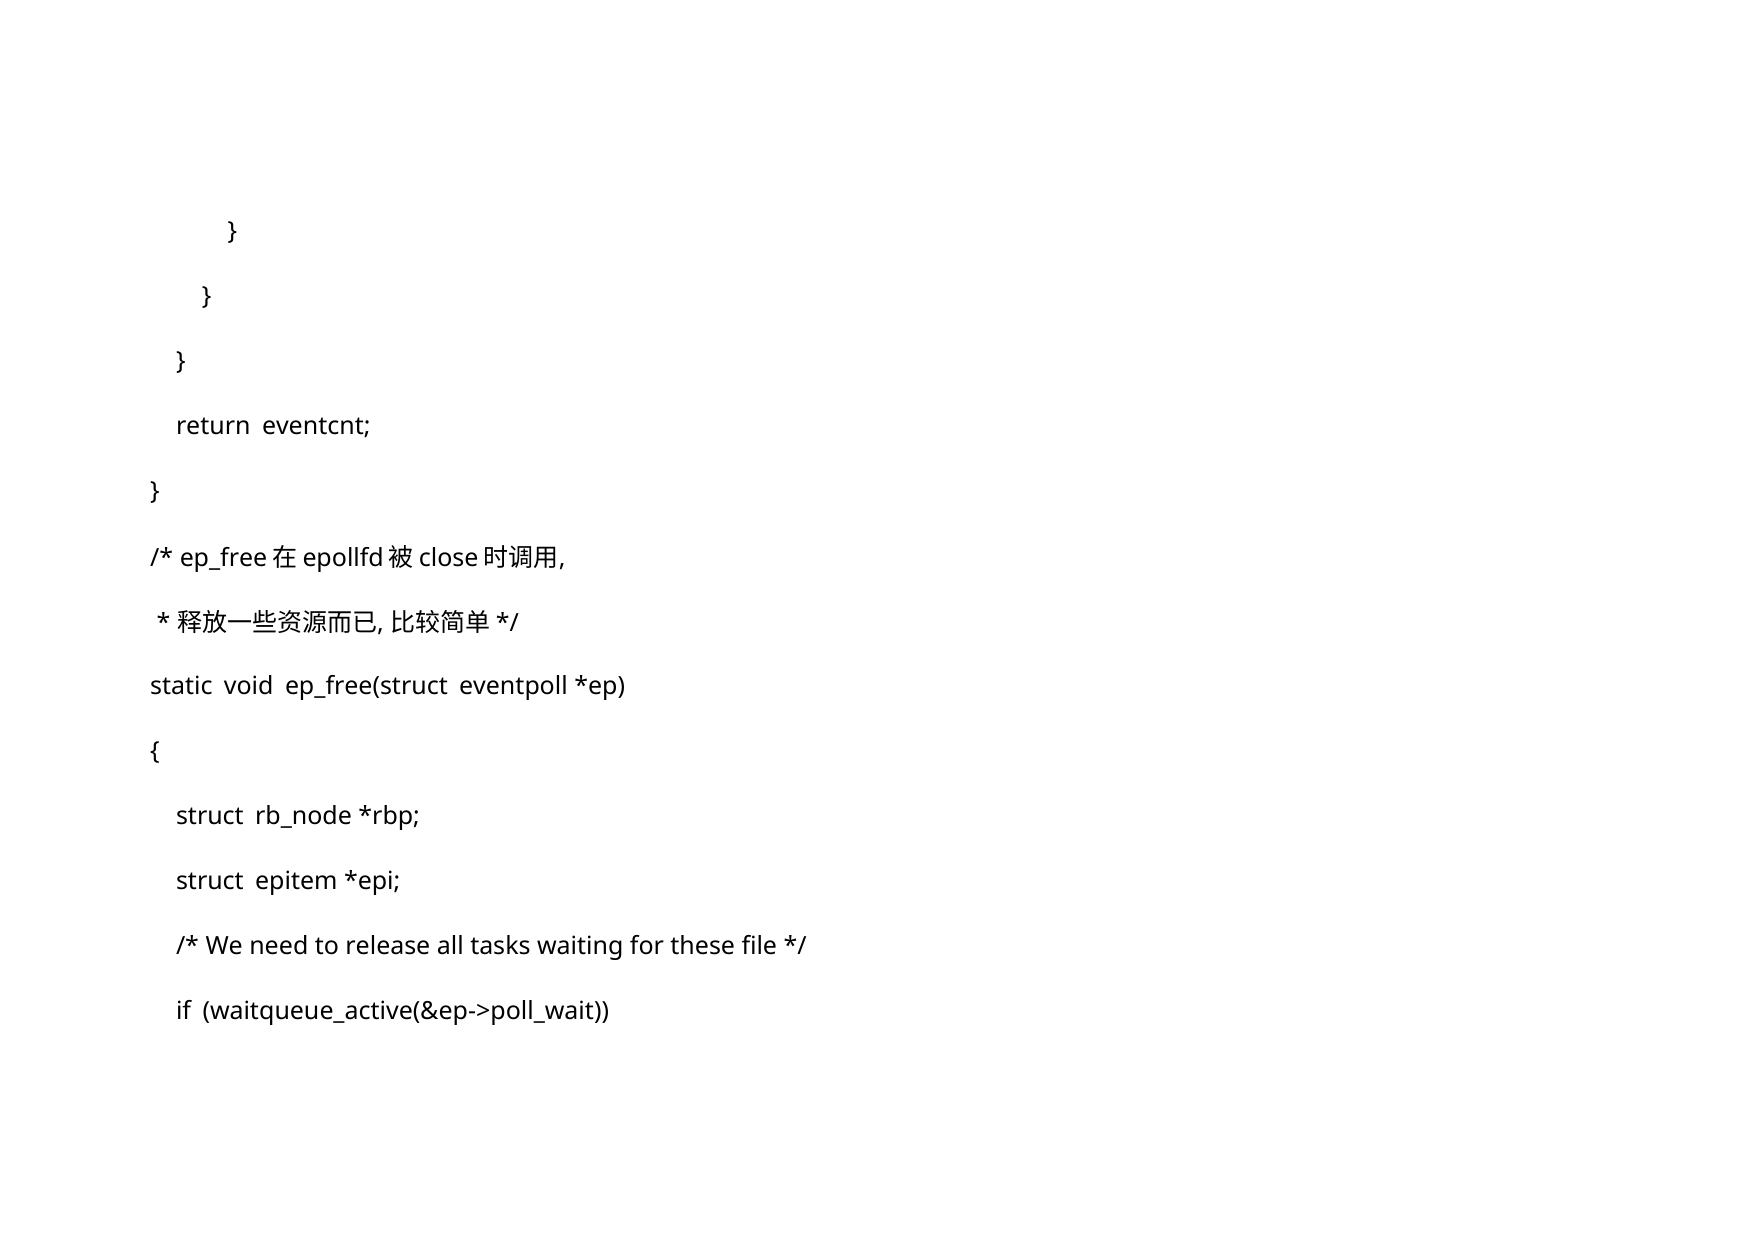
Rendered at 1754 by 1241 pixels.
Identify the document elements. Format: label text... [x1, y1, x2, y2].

text } [150, 263, 1604, 328]
text } [150, 458, 1604, 523]
text * 释放一些资源而已, 比较简单 */ [150, 588, 1604, 653]
text if (waitqueue_active(&ep->poll_wait)) [150, 978, 1604, 1043]
text /* ep_free在epollfd被close时调用, [150, 523, 1604, 588]
text struct epitem *epi; [150, 848, 1604, 913]
text struct rb_node *rbp; [150, 783, 1604, 848]
text } [150, 328, 1604, 393]
text static void ep_free(struct eventpoll *ep) [150, 653, 1604, 718]
text { [150, 718, 1604, 783]
text } [150, 198, 1604, 263]
text return eventcnt; [150, 393, 1604, 458]
text /* We need to release all tasks waiting for these file */ [150, 913, 1604, 978]
